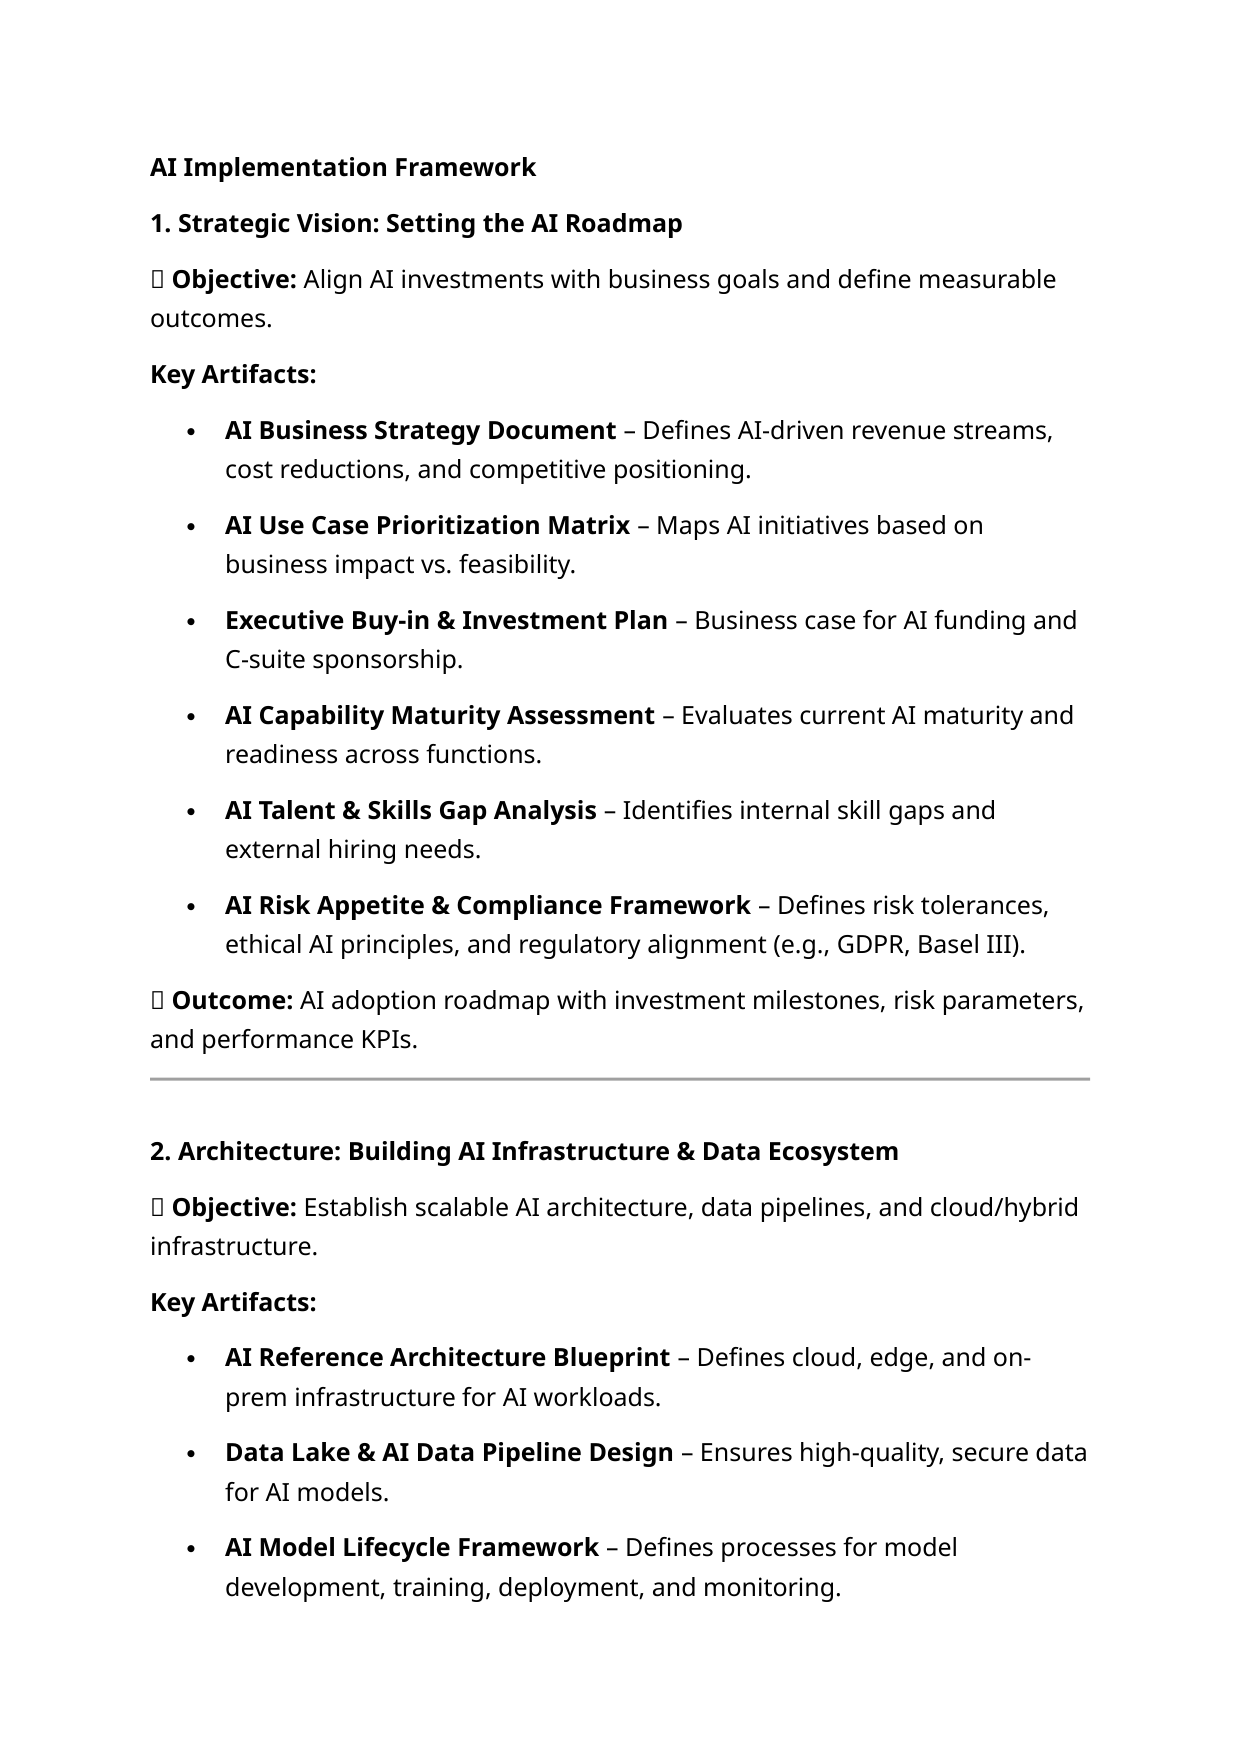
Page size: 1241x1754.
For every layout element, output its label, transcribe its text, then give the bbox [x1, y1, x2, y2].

list AI Reference Architecture Blueprint – Defines cloud, edge, and on-prem infrastructure for AI workloads. [187, 1340, 1090, 1413]
list AI Capability Maturity Assessment – Evaluates current AI maturity and readiness across functions. [187, 697, 1090, 771]
list AI Model Lifecycle Framework – Defines processes for model development, training, deployment, and monitoring. [187, 1530, 1090, 1603]
text 📌 Objective: Align AI investments with business goals and define measurable outcomes. [150, 262, 1090, 335]
text Key Artifacts: [150, 357, 1090, 391]
text 1. Strategic Vision: Setting the AI Roadmap [150, 206, 1090, 240]
text 📌 Outcome: AI adoption roadmap with investment milestones, risk parameters, and performance KPIs. [150, 982, 1090, 1056]
list Data Lake & AI Data Pipeline Design – Ensures high-quality, secure data for AI models. [187, 1435, 1090, 1508]
list AI Talent & Skills Gap Analysis – Identifies internal skill gaps and external hiring needs. [187, 792, 1090, 866]
list Executive Buy-in & Investment Plan – Business case for AI funding and C-suite sponsorship. [187, 602, 1090, 676]
text 2. Architecture: Building AI Infrastructure & Data Ecosystem [150, 1133, 1090, 1167]
text AI Implementation Framework [150, 150, 1090, 184]
list AI Business Strategy Document – Defines AI-driven revenue streams, cost reductions, and competitive positioning. [187, 412, 1090, 486]
text Key Artifacts: [150, 1284, 1090, 1318]
list AI Risk Appetite & Compliance Framework – Defines risk tolerances, ethical AI principles, and regulatory alignment (e.g., GDPR, Basel III). [187, 887, 1090, 961]
list AI Use Case Prioritization Matrix – Maps AI initiatives based on business impact vs. feasibility. [187, 507, 1090, 581]
text 📌 Objective: Establish scalable AI architecture, data pipelines, and cloud/hybrid infrastructure. [150, 1189, 1090, 1262]
